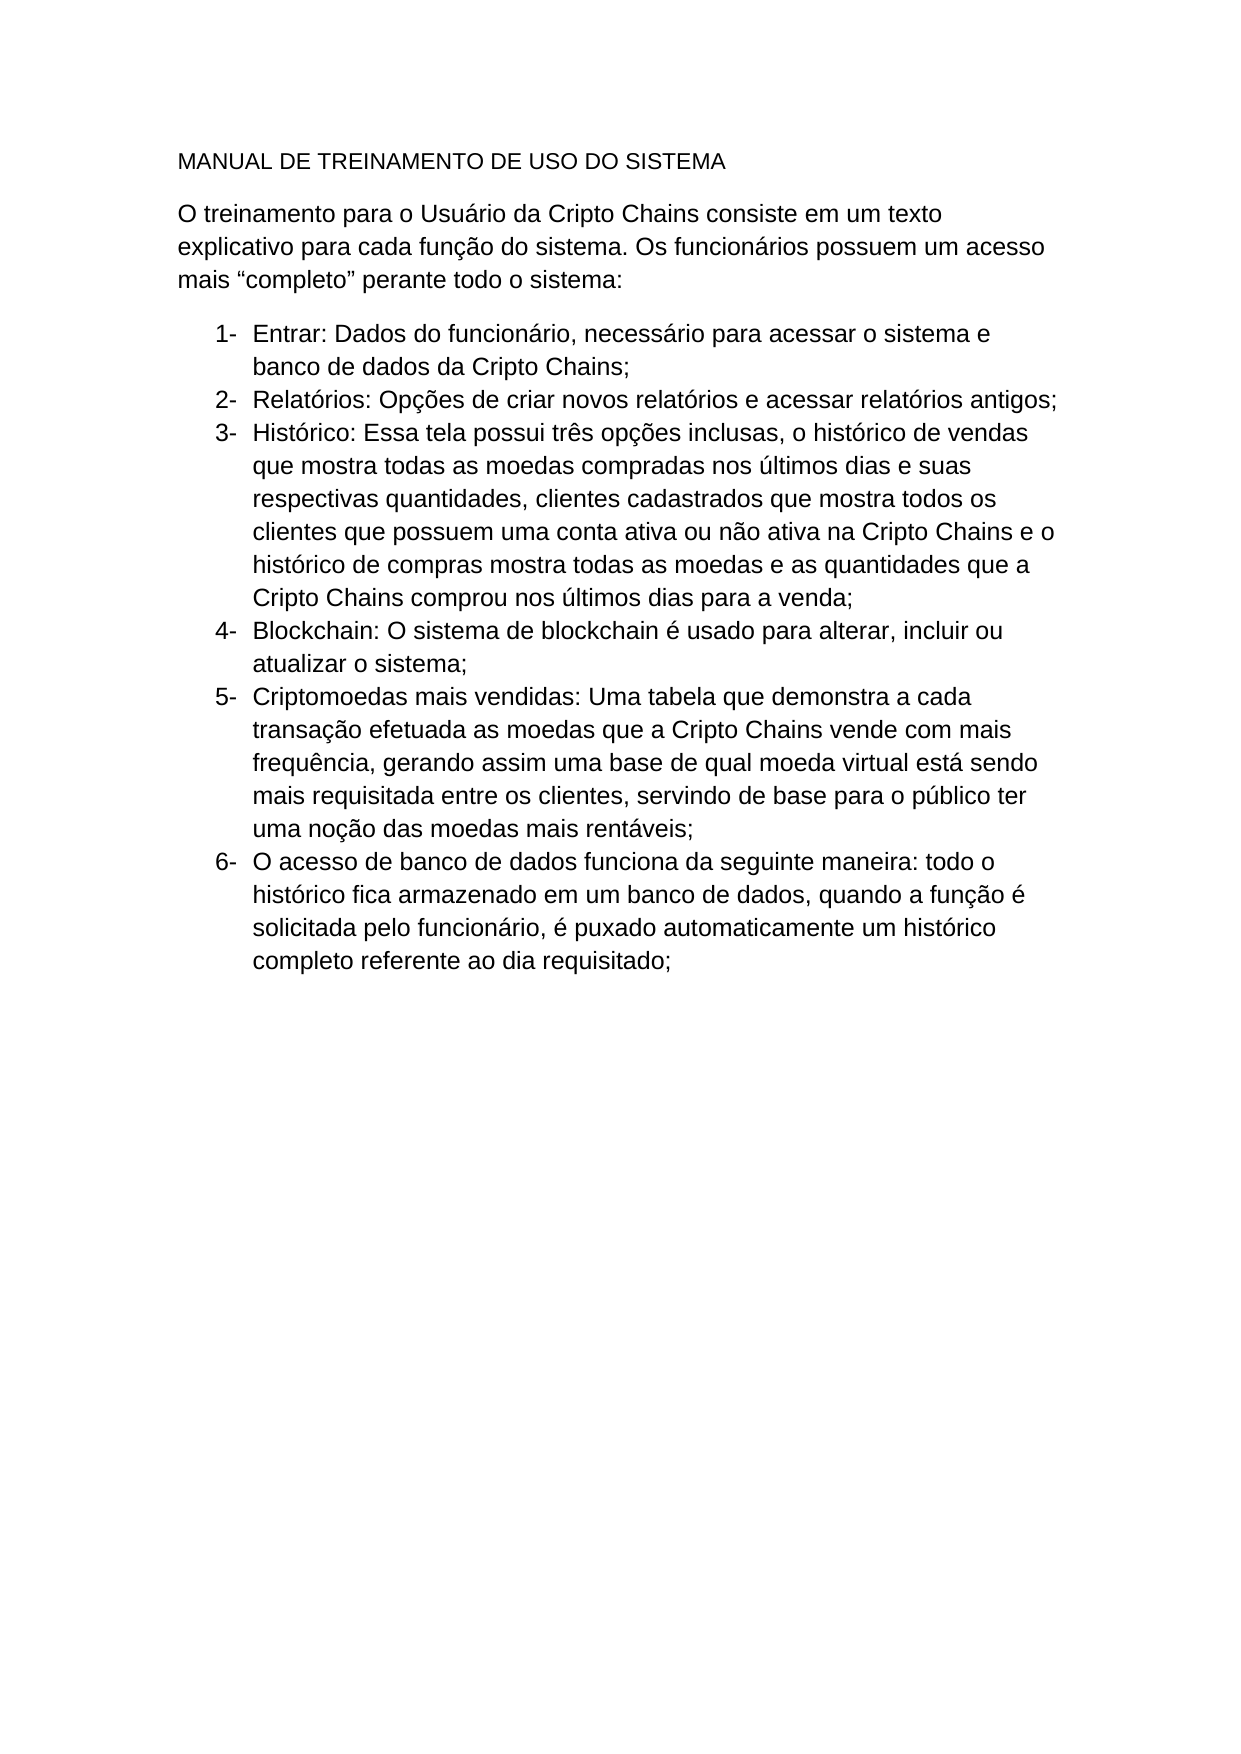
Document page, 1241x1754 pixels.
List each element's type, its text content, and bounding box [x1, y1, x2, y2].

list Entrar: Dados do funcionário, necessário para acessar o sistema e banco de dados da Cripto Chains; [215, 318, 1063, 380]
text MANUAL DE TREINAMENTO DE USO DO SISTEMA [177, 148, 1063, 174]
list Criptomoedas mais vendidas: Uma tabela que demonstra a cada transação efetuada as moedas que a Cripto Chains vende com mais frequência, gerando assim uma base de qual moeda virtual está sendo mais requisitada entre os clientes, servindo de base para o público ter uma noção das moedas mais rentáveis; [215, 682, 1063, 843]
list Blockchain: O sistema de blockchain é usado para alterar, incluir ou atualizar o sistema; [215, 616, 1063, 677]
text O treinamento para o Usuário da Cripto Chains consiste em um texto explicativo para cada função do sistema. Os funcionários possuem um acesso mais “completo” perante todo o sistema: [177, 199, 1063, 293]
list Relatórios: Opções de criar novos relatórios e acessar relatórios antigos; [215, 384, 1063, 413]
list Histórico: Essa tela possui três opções inclusas, o histórico de vendas que mostra todas as moedas compradas nos últimos dias e suas respectivas quantidades, clientes cadastrados que mostra todos os clientes que possuem uma conta ativa ou não ativa na Cripto Chains e o histórico de compras mostra todas as moedas e as quantidades que a Cripto Chains comprou nos últimos dias para a venda; [215, 418, 1063, 611]
list O acesso de banco de dados funciona da seguinte maneira: todo o histórico fica armazenado em um banco de dados, quando a função é solicitada pelo funcionário, é puxado automaticamente um histórico completo referente ao dia requisitado; [215, 847, 1063, 975]
